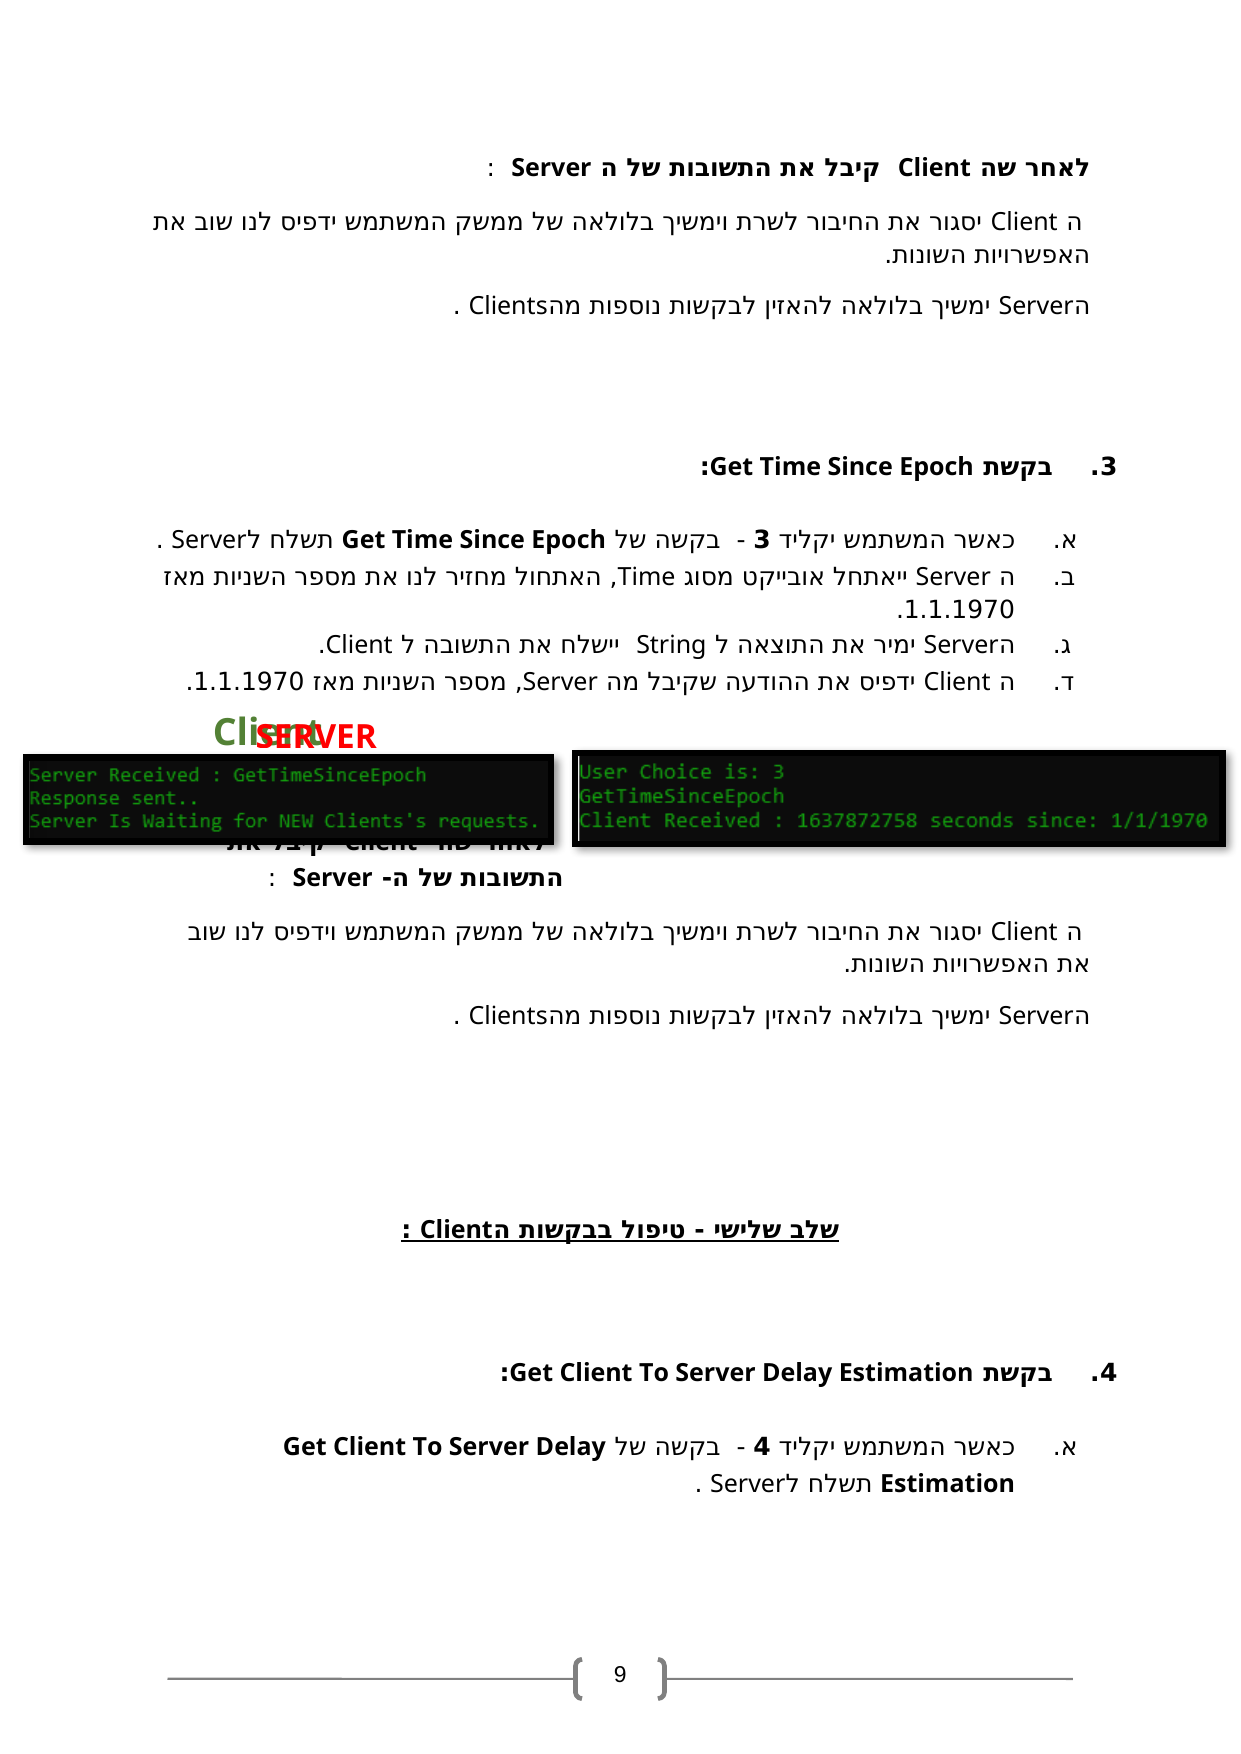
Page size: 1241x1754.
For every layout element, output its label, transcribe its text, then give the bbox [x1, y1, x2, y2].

text ה Client יסגור את החיבור לשרת וימשיך בלולאה של ממשק המשתמש וידפיס לנו שוב את האפשרויות השונות. [150, 913, 1090, 979]
text הServer ימשיך בלולאה להאזין לבקשות נוספות מהClients . [150, 998, 1090, 1032]
list כאשר המשתמש יקליד 4 - בקשה של Get Client To Server Delay Estimation תשלח לServer . [150, 1429, 1053, 1499]
list בקשת Get Client To Server Delay Estimation: [150, 1355, 1090, 1389]
list בקשת Get Time Since Epoch: [150, 448, 1090, 482]
picture [578, 756, 1219, 841]
list ה Server ייאתחל אובייקט מסוג Time, האתחול מחזיר לנו את מספר השניות מאז 1.1.1970. [150, 558, 1053, 624]
text ה Client יסגור את החיבור לשרת וימשיך בלולאה של ממשק המשתמש ידפיס לנו שוב את האפשרויות השונות. [150, 203, 1090, 269]
list כאשר המשתמש יקליד 3 - בקשה של Get Time Since Epoch תשלח לServer . [150, 522, 1053, 556]
picture [29, 761, 548, 838]
text לאחר שה Client קיבל את התשובות של ה Server : [150, 150, 1090, 184]
text הServer ימשיך בלולאה להאזין לבקשות נוספות מהClients . [150, 288, 1090, 322]
text שלב שלישי - טיפול בבקשות הClient : [150, 1211, 1090, 1246]
list הServer ימיר את התוצאה ל String יישלח את התשובה ל Client. [150, 626, 1053, 660]
text לאחר שה- Client קיבל את התשובות של ה- Server : [150, 823, 1090, 894]
list ה Client ידפיס את ההודעה שקיבל מה Server, מספר השניות מאז 1.1.1970. [150, 663, 1053, 697]
